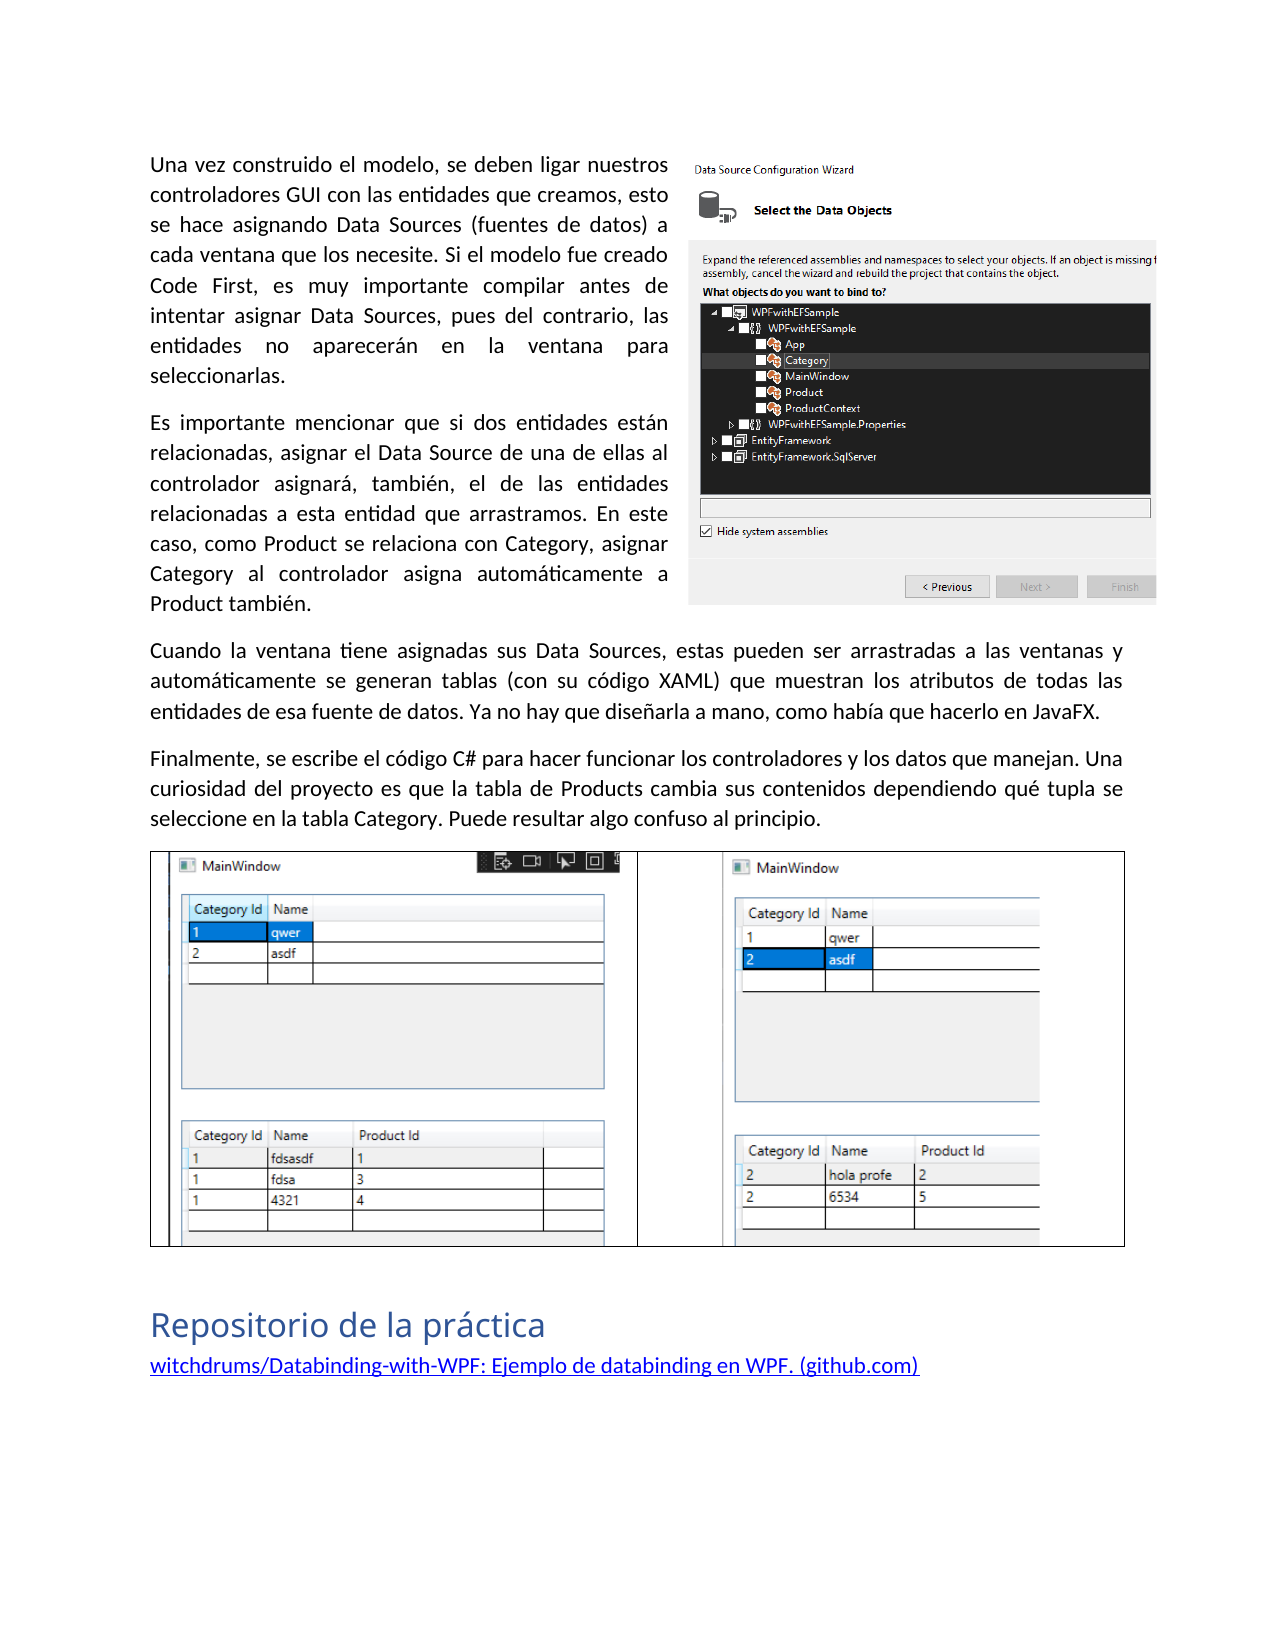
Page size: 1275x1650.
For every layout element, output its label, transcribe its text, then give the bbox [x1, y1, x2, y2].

table_header [638, 701, 722, 1094]
table_header [1040, 701, 1124, 1094]
subtitle Repositorio de la práctica [150, 1151, 1125, 1196]
picture [168, 701, 620, 1095]
table_header [151, 701, 168, 1094]
text Es importante mencionar que si dos entidades están relacionadas, asignar el Data Source de una de ellas al controlador asignará, también, el de las entidades relacionadas a esta entidad que arrastramos. En este caso, como Product se relaciona con Category, asignar Category al controlador asigna automáticamente a Product también. [150, 318, 687, 436]
text Una vez construido el modelo, se deben ligar nuestros controladores GUI con las entidades que creamos, esto se hace asignando Data Sources (fuentes de datos) a cada ventana que los necesite. Si el modelo fue creado Code First, es muy importante compilar antes de intentar asignar Data Sources, pues del contrario, las entidades no aparecerán en la ventana para seleccionarlas. [150, 150, 1125, 299]
table_header [620, 701, 637, 1094]
picture [722, 701, 1040, 1095]
text Microsoft. (2022, May 11). Databinding with WPF - EF6. Microsoft Learn. Retrieved September 18, 2022, from https://learn.microsoft.com/en-us/ef/ef6/fundamentals/databinding/wpf#create-the-application [150, 1351, 1125, 1439]
text witchdrums/Databinding-with-WPF: Ejemplo de databinding en WPF. (github.com) [150, 1200, 1125, 1228]
text Cuando la ventana tiene asignadas sus Data Sources, estas pueden ser arrastradas a las ventanas y automáticamente se generan tablas (con su código XAML) que muestran los atributos de todas las entidades de esa fuente de datos. Ya no hay que diseñarla a mano, como había que hacerlo en JavaFX. [150, 455, 687, 574]
subtitle Referencia [150, 1302, 1125, 1347]
text Finalmente, se escribe el código C# para hacer funcionar los controladores y los datos que manejan. Una curiosidad del proyecto es que la tabla de Products cambia sus contenidos dependiendo qué tupla se seleccione en la tabla Category. Puede resultar algo confuso al principio. [150, 593, 1125, 681]
text Cuando la ventana tiene asignadas sus Data Sources, estas pueden ser arrastradas a las ventanas y automáticamente se generan tablas (con su código XAML) que muestran los atributos de todas las entidades de esa fuente de datos. Ya no hay que diseñarla a mano, como había que hacerlo en JavaFX. [688, 455, 1125, 574]
text Es importante mencionar que si dos entidades están relacionadas, asignar el Data Source de una de ellas al controlador asignará, también, el de las entidades relacionadas a esta entidad que arrastramos. En este caso, como Product se relaciona con Category, asignar Category al controlador asigna automáticamente a Product también. [688, 318, 1125, 436]
